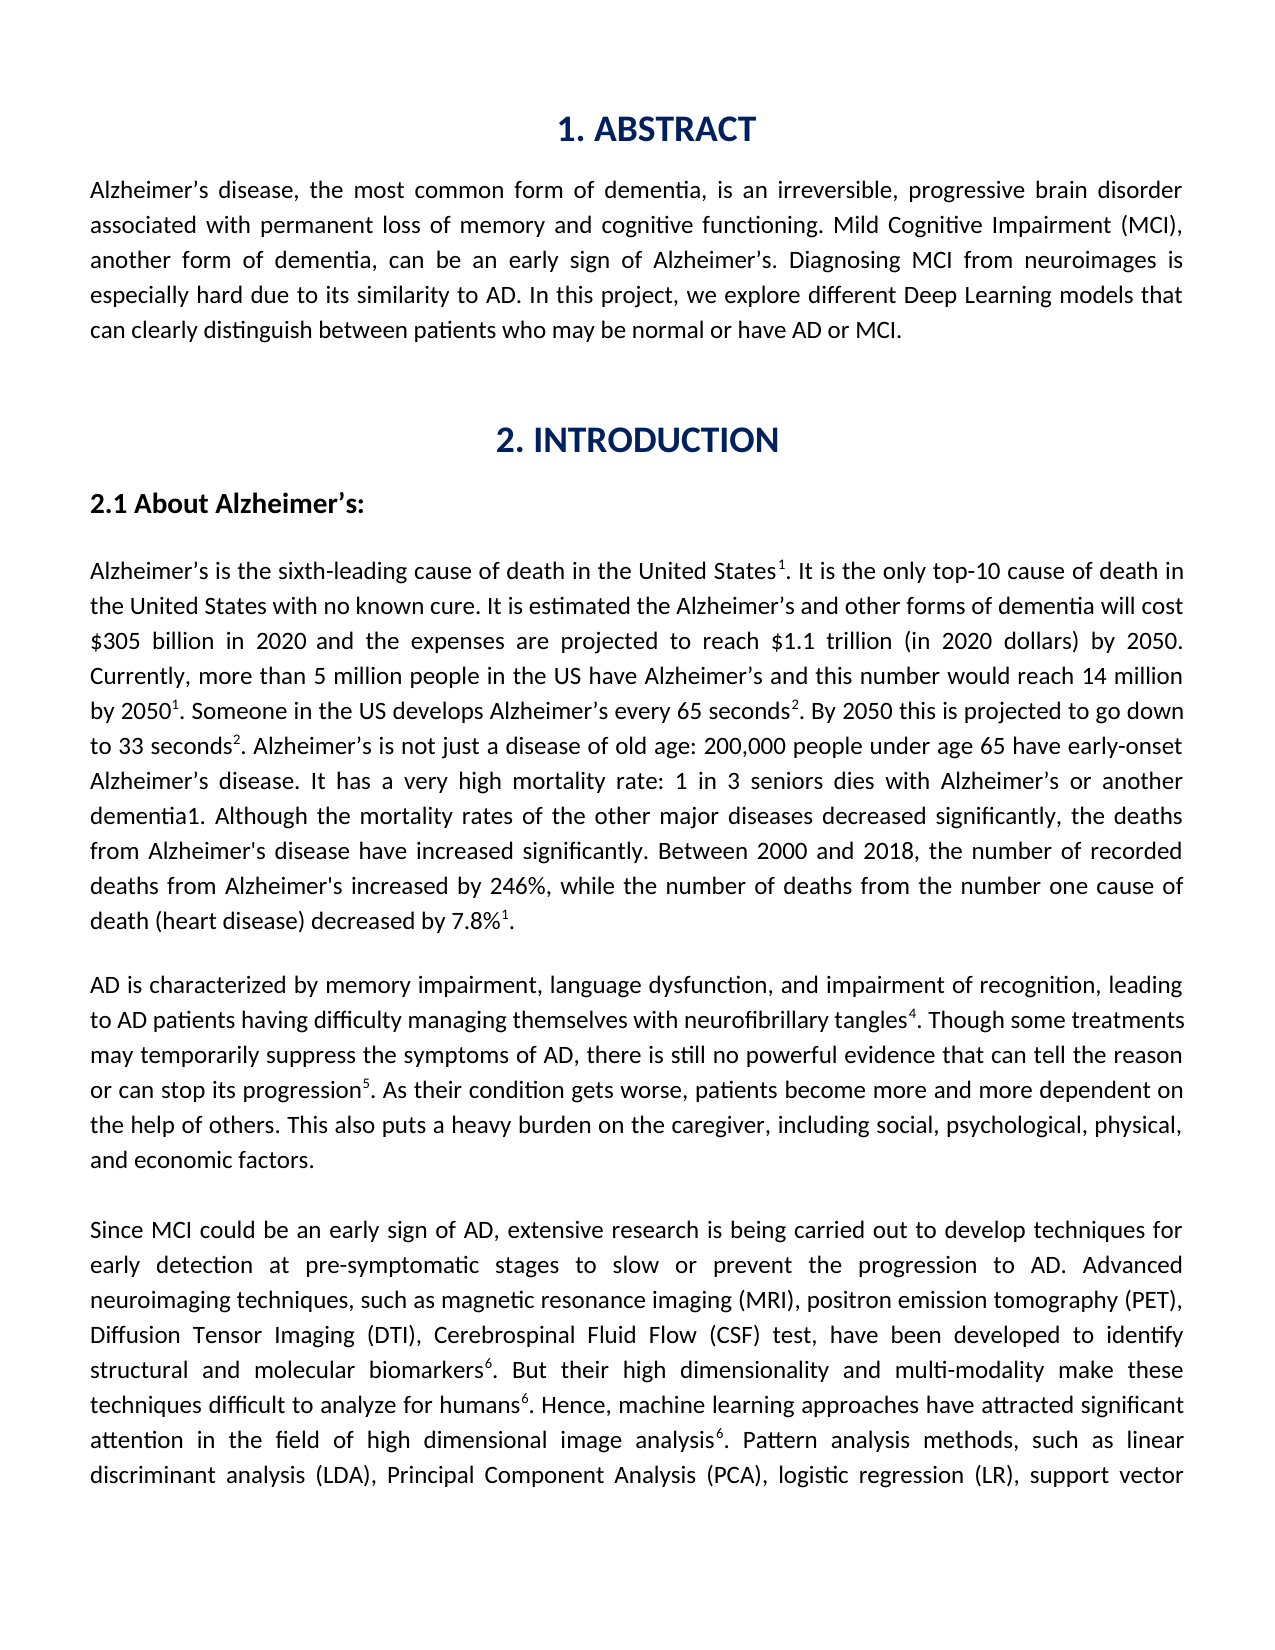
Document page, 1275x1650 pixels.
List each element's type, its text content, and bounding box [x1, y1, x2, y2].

text AD is characterized by memory impairment, language dysfunction, and impairment of recognition, leading to AD patients having difficulty managing themselves with neurofibrillary tangles4. Though some treatments may temporarily suppress the symptoms of AD, there is still no powerful evidence that can tell the reason or can stop its progression5. As their condition gets worse, patients become more and more dependent on the help of others. This also puts a heavy burden on the caregiver, including social, psychological, physical, and economic factors. [90, 969, 1185, 1175]
text Alzheimer’s is the sixth-leading cause of death in the United States1. It is the only top-10 cause of death in the United States with no known cure. It is estimated the Alzheimer’s and other forms of dementia will cost $305 billion in 2020 and the expenses are projected to reach $1.1 trillion (in 2020 dollars) by 2050. Currently, more than 5 million people in the US have Alzheimer’s and this number would reach 14 million by 20501. Someone in the US develops Alzheimer’s every 65 seconds2. By 2050 this is projected to go down to 33 seconds2. Alzheimer’s is not just a disease of old age: 200,000 people under age 65 have early-onset Alzheimer’s disease. It has a very high mortality rate: 1 in 3 seniors dies with Alzheimer’s or another dementia1. Although the mortality rates of the other major diseases decreased significantly, the deaths from Alzheimer's disease have increased significantly. Between 2000 and 2018, the number of recorded deaths from Alzheimer's increased by 246%, while the number of deaths from the number one cause of death (heart disease) decreased by 7.8%1. [90, 555, 1185, 936]
text Alzheimer’s disease, the most common form of dementia, is an irreversible, progressive brain disorder associated with permanent loss of memory and cognitive functioning. Mild Cognitive Impairment (MCI), another form of dementia, can be an early sign of Alzheimer’s. Diagnosing MCI from neuroimages is especially hard due to its similarity to AD. In this project, we explore different Deep Learning models that can clearly distinguish between patients who may be normal or have AD or MCI. [90, 174, 1185, 345]
list ABSTRACT [127, 105, 1185, 151]
text 2. INTRODUCTION [90, 416, 1185, 461]
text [90, 1214, 1185, 1490]
text 2.1 About Alzheimer’s: [90, 485, 1185, 521]
